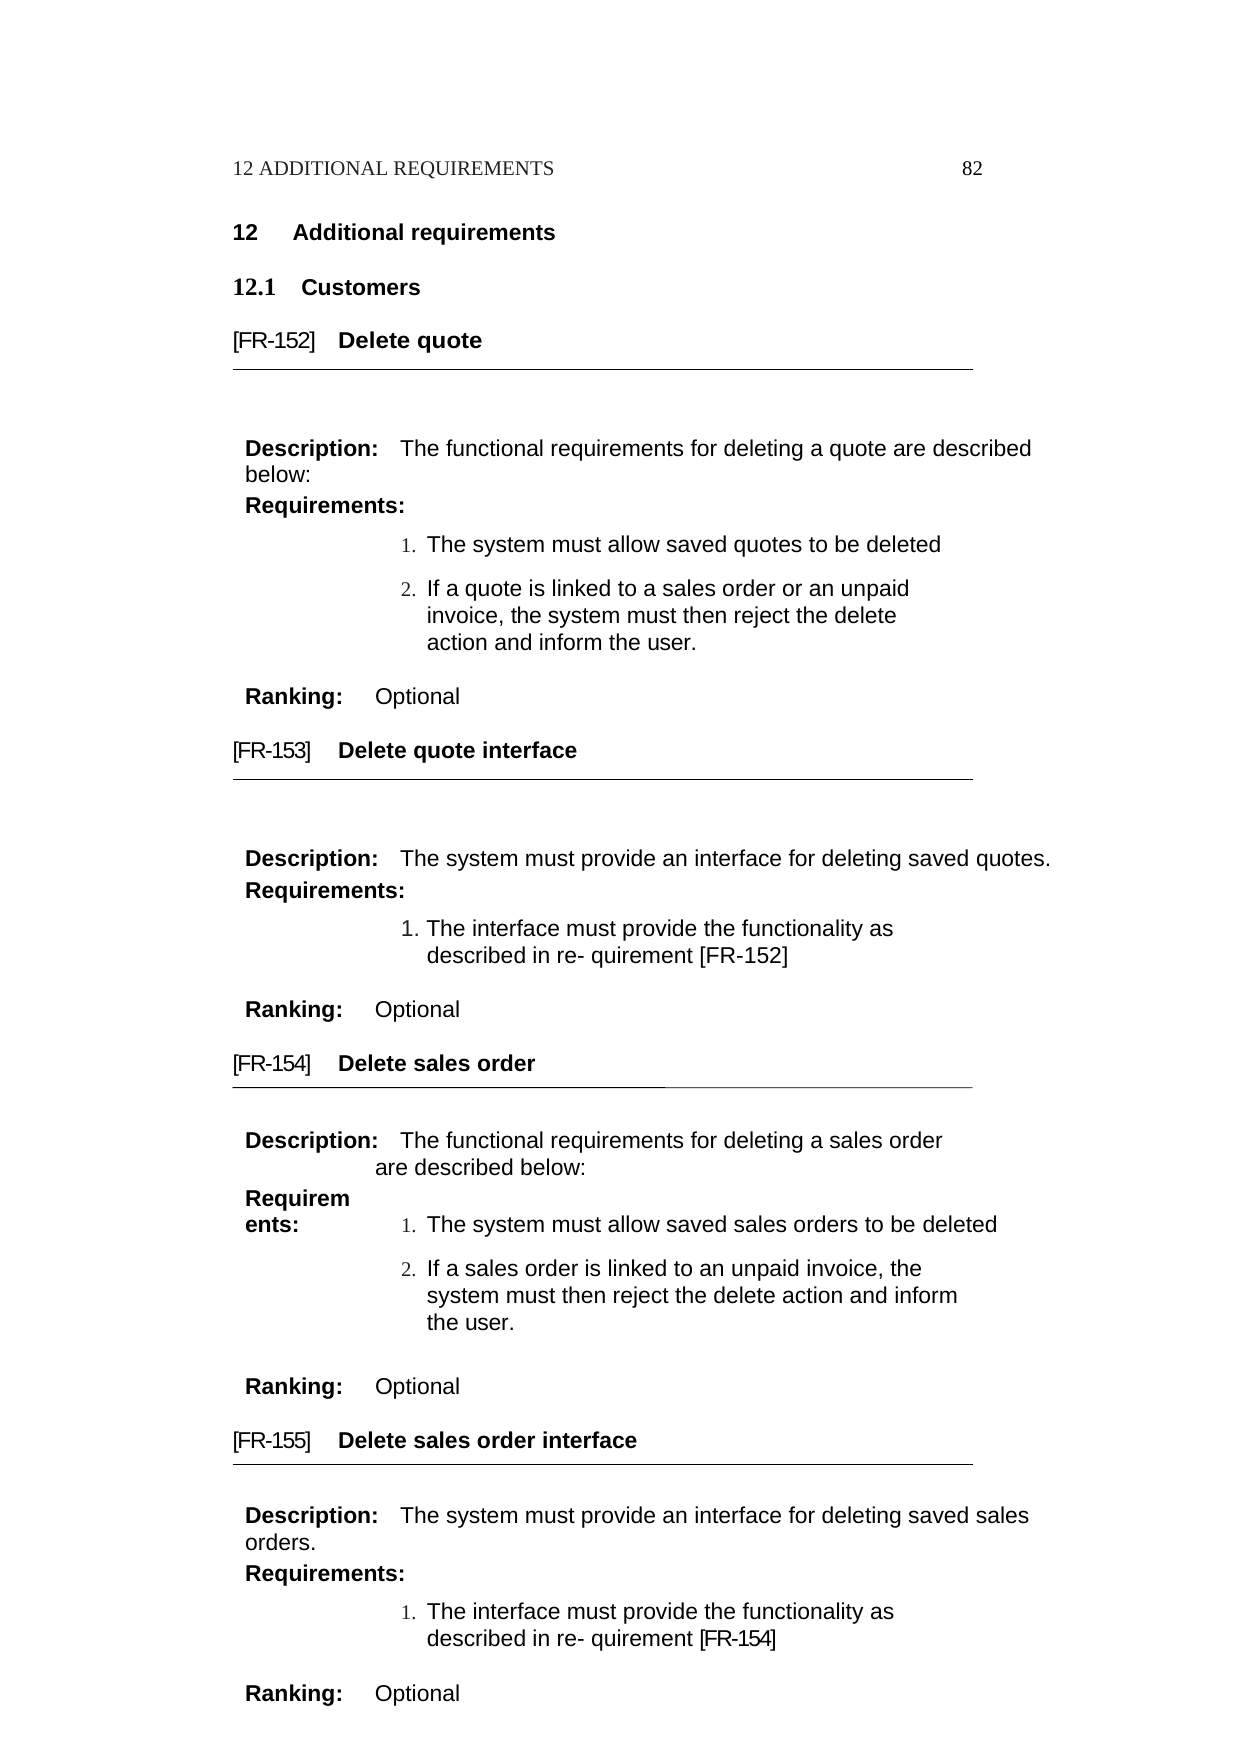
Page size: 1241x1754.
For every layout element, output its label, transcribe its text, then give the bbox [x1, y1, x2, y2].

text [FR-154] Delete sales order [232, 1049, 1071, 1076]
text Description: The system must provide an interface for deleting saved sales orders. [245, 1502, 1071, 1555]
text [FR-153] Delete quote interface [232, 737, 1071, 763]
list If a quote is linked to a sales order or an unpaid invoice, the system must then reject the delete action and inform the user. [401, 574, 961, 655]
list The interface must provide the functionality as described in re- quirement [FR-154] [401, 1598, 961, 1652]
list Customers [232, 272, 1071, 300]
text Requirements: [245, 1184, 350, 1237]
text Requirements: [245, 1560, 1071, 1586]
text Ranking: Optional [245, 1373, 1071, 1399]
text Ranking: Optional [245, 996, 1071, 1023]
text [FR-155] Delete sales order interface [232, 1427, 1071, 1453]
list Additional requirements [232, 218, 1071, 245]
text Description: The system must provide an interface for deleting saved quotes. [245, 845, 1071, 872]
list If a sales order is linked to an unpaid invoice, the system must then reject the delete action and inform the user. [401, 1255, 961, 1335]
list The system must allow saved quotes to be deleted [401, 531, 1071, 557]
text Description: The functional requirements for deleting a quote are described below: [245, 435, 1071, 488]
text Ranking: Optional [245, 683, 1071, 709]
text 1. The interface must provide the functionality as described in re- quirement [FR-152] [401, 915, 994, 968]
text [FR-152] Delete quote [232, 327, 1071, 354]
list The system must allow saved sales orders to be deleted [401, 1211, 1071, 1237]
text Requirements: [245, 492, 1071, 519]
text Ranking: Optional [245, 1680, 1071, 1706]
text Requirements: [245, 877, 1071, 903]
text Description: The functional requirements for deleting a sales order are described below: [245, 1127, 944, 1180]
